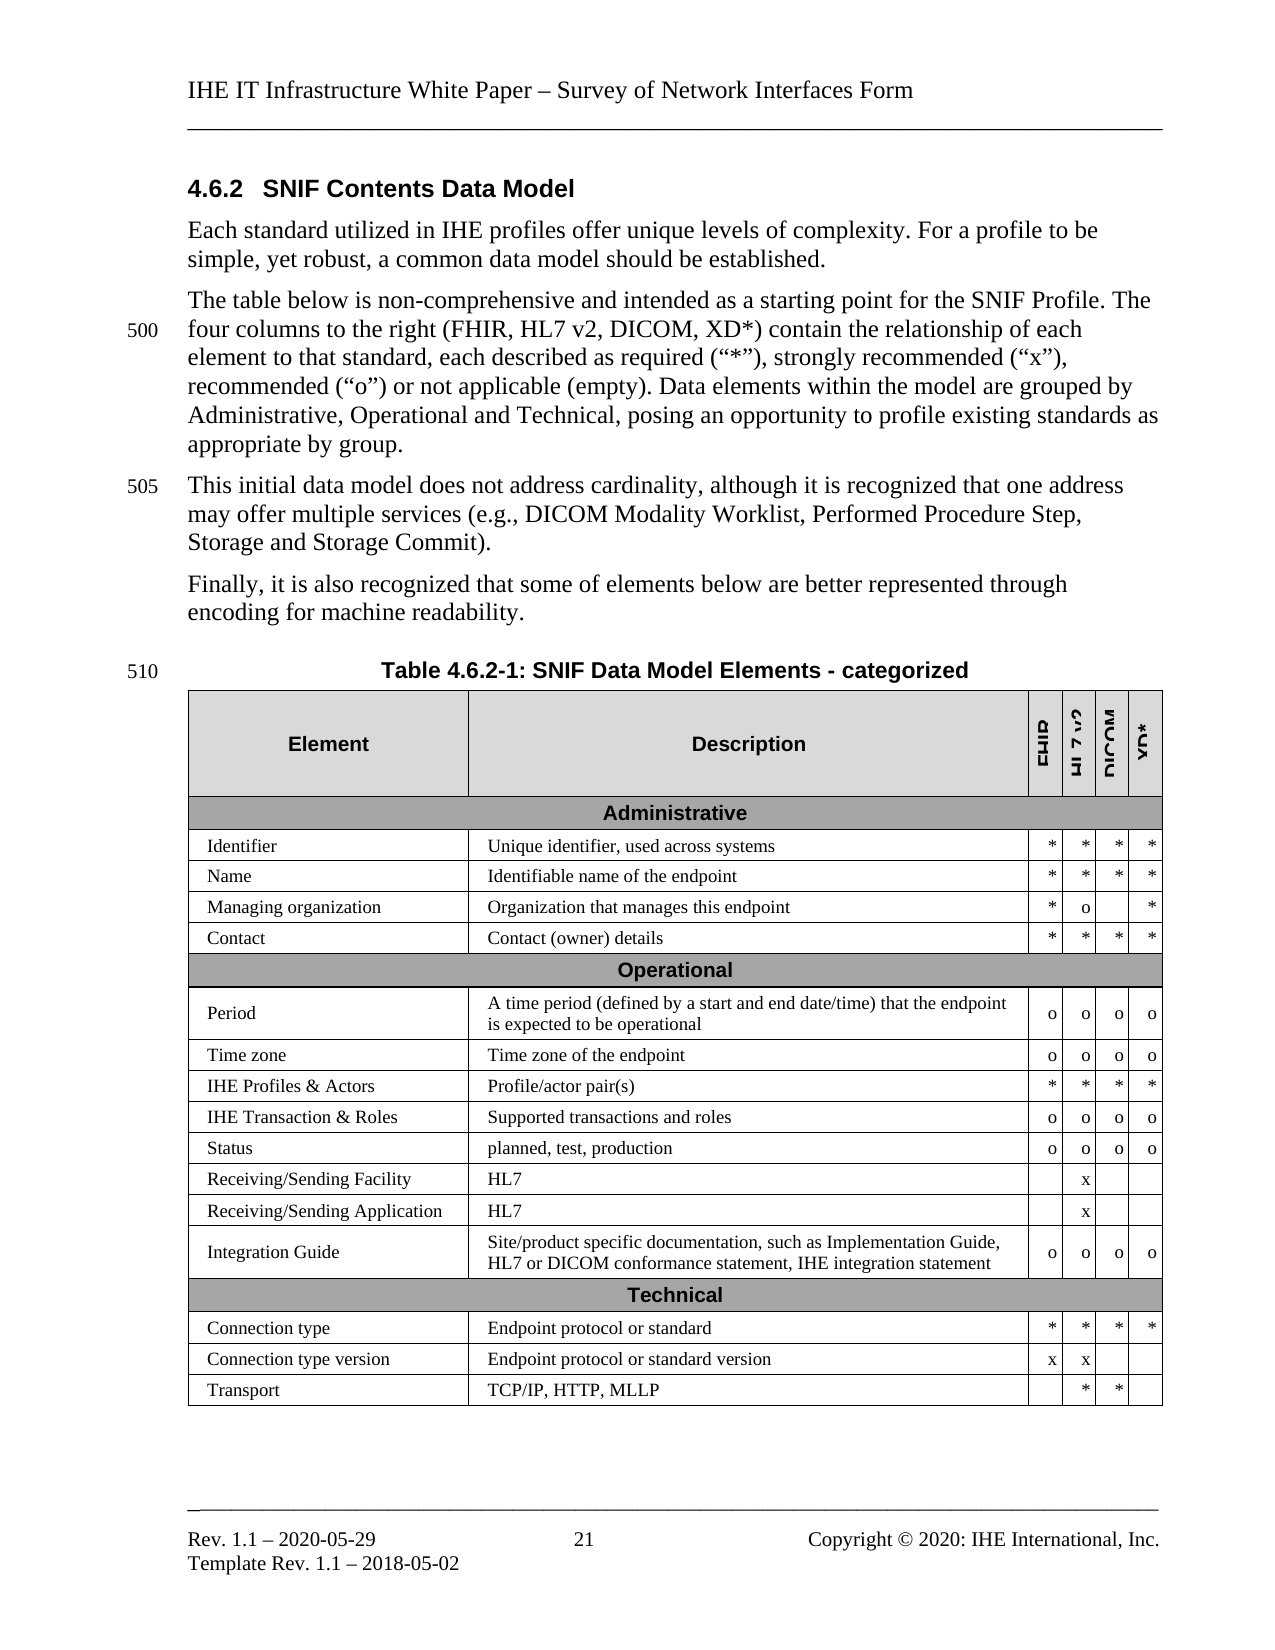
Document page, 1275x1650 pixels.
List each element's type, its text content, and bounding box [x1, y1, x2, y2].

table_cell o [1029, 1226, 1062, 1278]
table_header Element [189, 691, 468, 796]
table_cell * [1096, 923, 1128, 953]
table_cell o [1063, 892, 1095, 922]
table_cell Unique identifier, used across systems [469, 830, 1028, 860]
table_cell Identifier [189, 830, 468, 860]
table_cell planned, test, production [469, 1133, 1028, 1163]
table_header XD* [1129, 691, 1162, 796]
table_cell x [1063, 1195, 1095, 1225]
table_cell * [1096, 1375, 1128, 1405]
subtitle SNIF Contents Data Model [187, 174, 1162, 202]
table_cell * [1029, 830, 1062, 860]
table_cell HL7 [469, 1164, 1028, 1194]
table_cell * [1063, 830, 1095, 860]
table_cell [1129, 1344, 1162, 1374]
table_cell * [1063, 1071, 1095, 1101]
table_cell * [1029, 923, 1062, 953]
table_cell * [1063, 1312, 1095, 1342]
table_cell Endpoint protocol or standard version [469, 1344, 1028, 1374]
table_cell o [1129, 1102, 1162, 1132]
table_cell Profile/actor pair(s) [469, 1071, 1028, 1101]
table_cell Status [189, 1133, 468, 1163]
text The table below is non-comprehensive and intended as a starting point for the SNIF Profile. The four columns to the right (FHIR, HL7 v2, DICOM, XD*) contain the relationship of each element to that standard, each described as required (“*”), strongly recommended (“x”), recommended (“o”) or not applicable (empty). Data elements within the model are grouped by Administrative, Operational and Technical, posing an opportunity to profile existing standards as appropriate by group. [187, 285, 1162, 457]
table_cell * [1029, 1071, 1062, 1101]
table_cell Administrative [189, 797, 1162, 829]
table_cell o [1029, 1102, 1062, 1132]
table_cell o [1129, 1133, 1162, 1163]
table_cell o [1029, 988, 1062, 1039]
table_header DICOM [1096, 691, 1128, 796]
table_cell Managing organization [189, 892, 468, 922]
table_cell * [1096, 1071, 1128, 1101]
table_cell Contact [189, 923, 468, 953]
table_cell Operational [189, 954, 1162, 986]
table_cell Time zone of the endpoint [469, 1040, 1028, 1070]
table_cell * [1063, 1375, 1095, 1405]
table_cell Connection type version [189, 1344, 468, 1374]
table_cell * [1129, 1312, 1162, 1342]
table_cell Receiving/Sending Application [189, 1195, 468, 1225]
table_cell * [1096, 1312, 1128, 1342]
table_cell o [1029, 1133, 1062, 1163]
table_cell o [1096, 1226, 1128, 1278]
table_cell * [1029, 892, 1062, 922]
table_cell [1129, 1164, 1162, 1194]
table_cell o [1063, 1040, 1095, 1070]
table_cell o [1096, 1040, 1128, 1070]
table_cell [1129, 1195, 1162, 1225]
table_cell * [1029, 861, 1062, 891]
table_cell Technical [189, 1279, 1162, 1311]
title Table 4.6.2-1: SNIF Data Model Elements - categorized [187, 657, 1162, 684]
table_cell HL7 [469, 1195, 1028, 1225]
table_cell * [1029, 1312, 1062, 1342]
table_cell Transport [189, 1375, 468, 1405]
table_cell Receiving/Sending Facility [189, 1164, 468, 1194]
table_cell x [1063, 1164, 1095, 1194]
table_cell o [1063, 988, 1095, 1039]
table_header FHIR [1029, 691, 1062, 796]
table_cell * [1129, 1071, 1162, 1101]
table_cell * [1129, 830, 1162, 860]
table_cell TCP/IP, HTTP, MLLP [469, 1375, 1028, 1405]
table_cell * [1129, 861, 1162, 891]
table_cell o [1063, 1102, 1095, 1132]
table_cell Contact (owner) details [469, 923, 1028, 953]
table_cell Connection type [189, 1312, 468, 1342]
table_cell [1096, 1164, 1128, 1194]
table_cell Organization that manages this endpoint [469, 892, 1028, 922]
table_cell o [1096, 1133, 1128, 1163]
text This initial data model does not address cardinality, although it is recognized that one address may offer multiple services (e.g., DICOM Modality Worklist, Performed Procedure Step, Storage and Storage Commit). [187, 470, 1162, 556]
table_cell o [1063, 1133, 1095, 1163]
table_cell A time period (defined by a start and end date/time) that the endpoint is expected to be operational [469, 988, 1028, 1039]
table_cell [1096, 1344, 1128, 1374]
table_cell Time zone [189, 1040, 468, 1070]
table_cell IHE Profiles & Actors [189, 1071, 468, 1101]
table_cell o [1096, 1102, 1128, 1132]
table_cell Integration Guide [189, 1226, 468, 1278]
table_cell o [1096, 988, 1128, 1039]
table_cell Endpoint protocol or standard [469, 1312, 1028, 1342]
table_cell x [1029, 1344, 1062, 1374]
table_cell IHE Transaction & Roles [189, 1102, 468, 1132]
table_cell [1029, 1195, 1062, 1225]
table_cell Site/product specific documentation, such as Implementation Guide, HL7 or DICOM conformance statement, IHE integration statement [469, 1226, 1028, 1278]
text Finally, it is also recognized that some of elements below are better represented through encoding for machine readability. [187, 569, 1162, 626]
table_cell o [1129, 1226, 1162, 1278]
table_cell o [1129, 1040, 1162, 1070]
table_cell Name [189, 861, 468, 891]
table_cell [1029, 1164, 1062, 1194]
table_cell o [1029, 1040, 1062, 1070]
table_cell * [1063, 861, 1095, 891]
table_cell [1029, 1375, 1062, 1405]
table_cell * [1096, 830, 1128, 860]
table_cell o [1063, 1226, 1095, 1278]
table_cell o [1129, 988, 1162, 1039]
table_cell Period [189, 988, 468, 1039]
table_cell * [1129, 892, 1162, 922]
table_cell [1096, 892, 1128, 922]
table_cell [1096, 1195, 1128, 1225]
table_header HL7 v2 [1063, 691, 1095, 796]
table_cell * [1129, 923, 1162, 953]
text Each standard utilized in IHE profiles offer unique levels of complexity. For a profile to be simple, yet robust, a common data model should be established. [187, 215, 1162, 272]
table_cell * [1063, 923, 1095, 953]
table_cell * [1096, 861, 1128, 891]
table_header Description [469, 691, 1028, 796]
table_cell x [1063, 1344, 1095, 1374]
table_cell Identifiable name of the endpoint [469, 861, 1028, 891]
table_cell [1129, 1375, 1162, 1405]
table_cell Supported transactions and roles [469, 1102, 1028, 1132]
